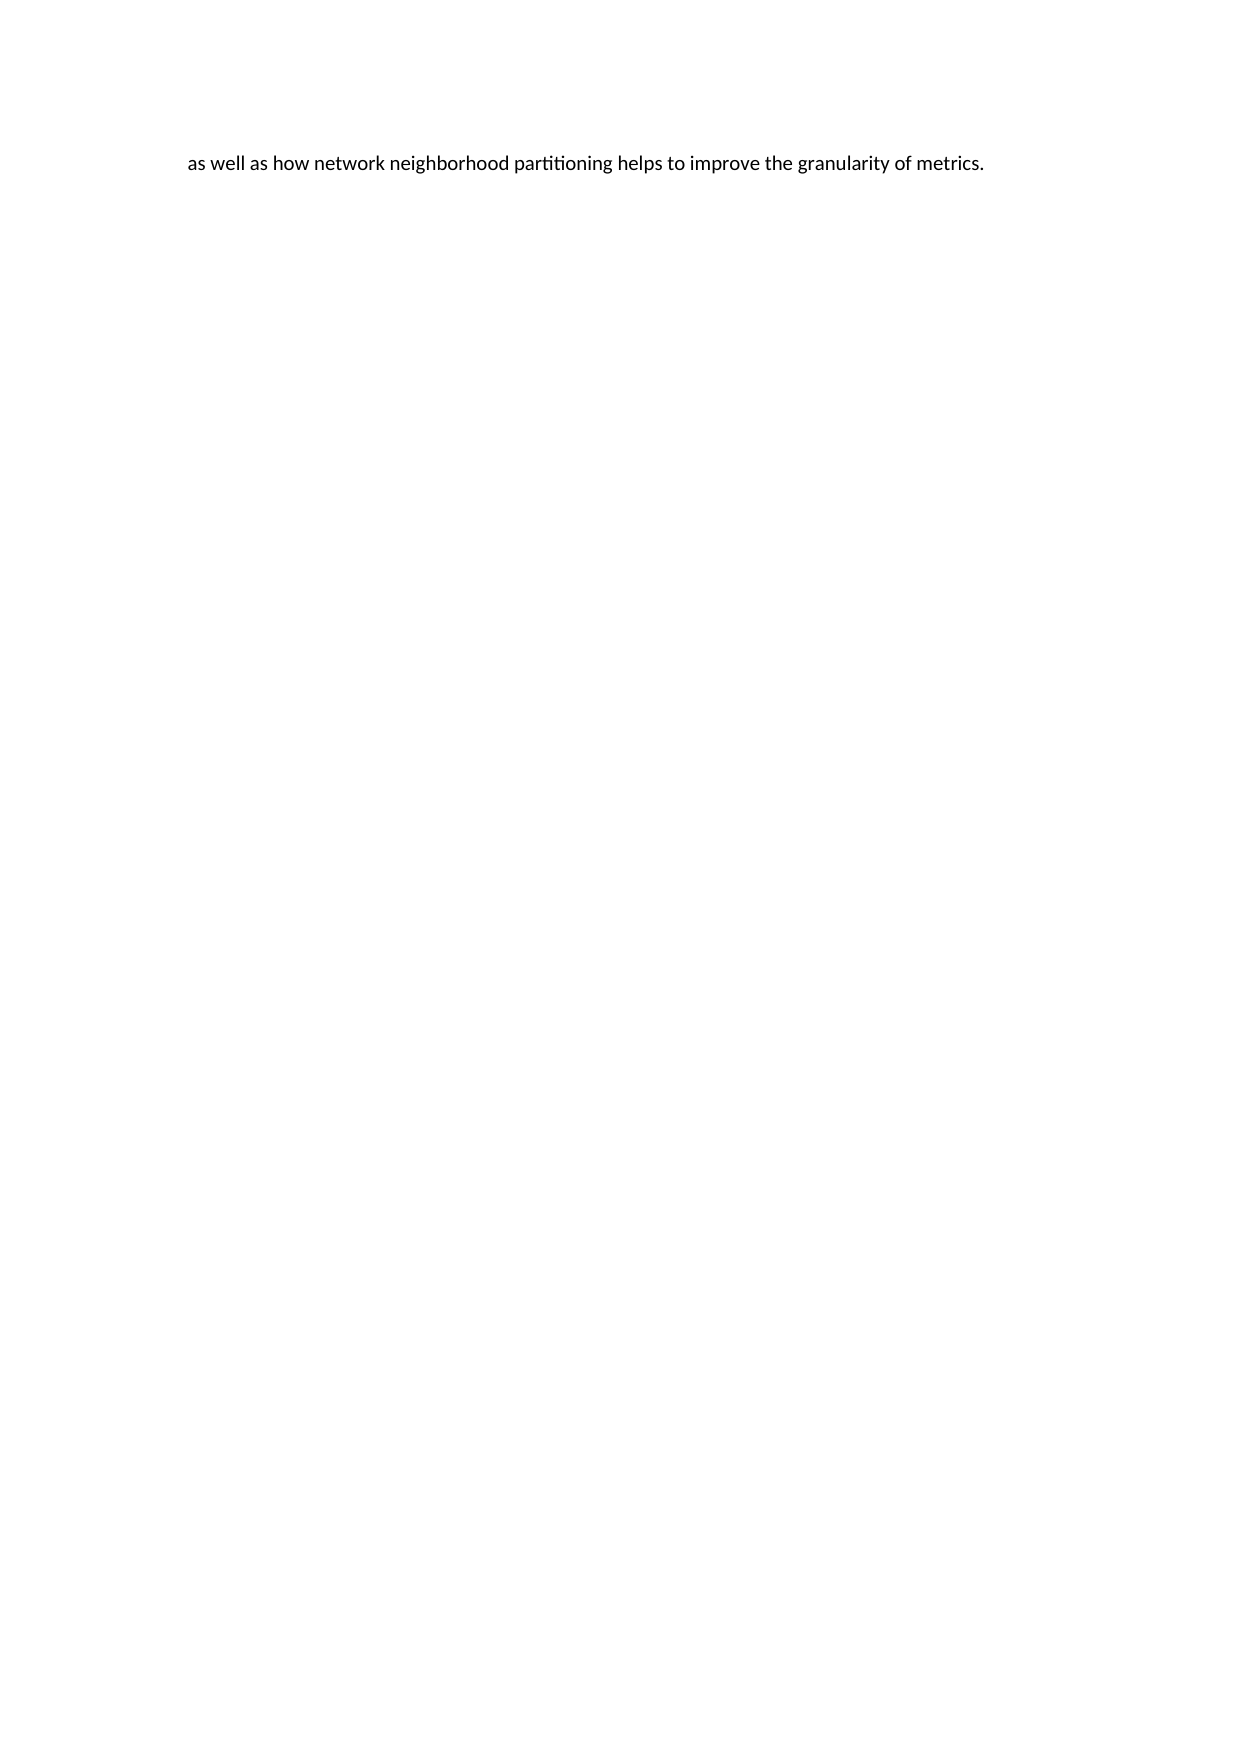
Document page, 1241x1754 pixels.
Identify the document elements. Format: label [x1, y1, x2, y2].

text [187, 150, 1053, 175]
